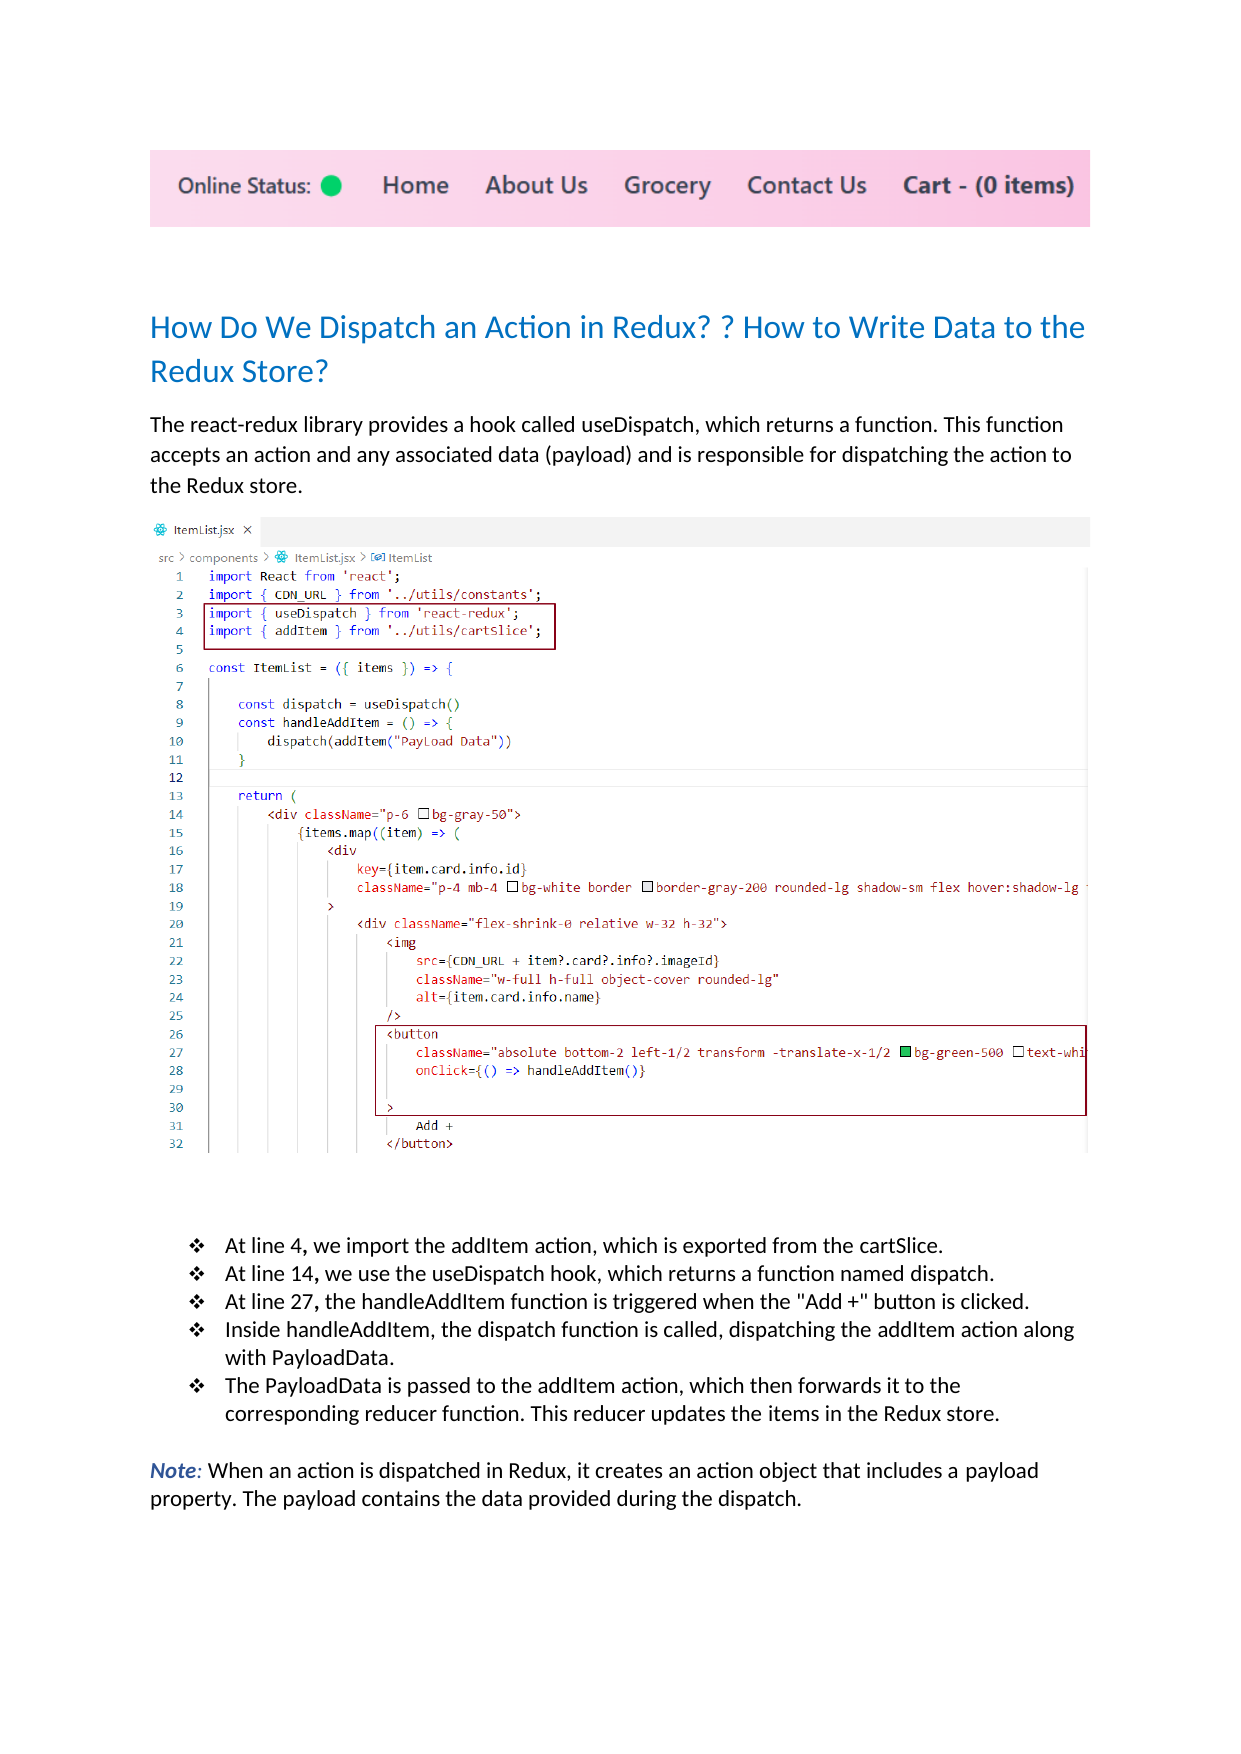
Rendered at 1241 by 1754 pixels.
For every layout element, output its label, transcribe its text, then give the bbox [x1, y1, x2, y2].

list Inside handleAddItem, the dispatch function is called, dispatching the addItem action along with PayloadData. [187, 1403, 1090, 1459]
list At line 4, we import the addItem action, which is exported from the cartSlice. [187, 1231, 1090, 1259]
list At line 14, we use the useDispatch hook, which returns a function named dispatch. [187, 1288, 1090, 1316]
text The react-redux library provides a hook called useDispatch, which returns a function. This function accepts an action and any associated data (payload) and is responsible for dispatching the action to the Redux store. [150, 410, 1090, 499]
text How Do We Dispatch an Action in Redux? ? How to Write Data to the Redux Store? [150, 306, 1090, 391]
list At line 27, the handleAddItem function is triggered when the "Add +" button is clicked. [187, 1346, 1090, 1374]
picture [150, 150, 1091, 227]
list The PayloadData is passed to the addItem action, which then forwards it to the corresponding reducer function. This reducer updates the items in the Redux store. [187, 1488, 1090, 1544]
picture [150, 517, 1091, 1153]
